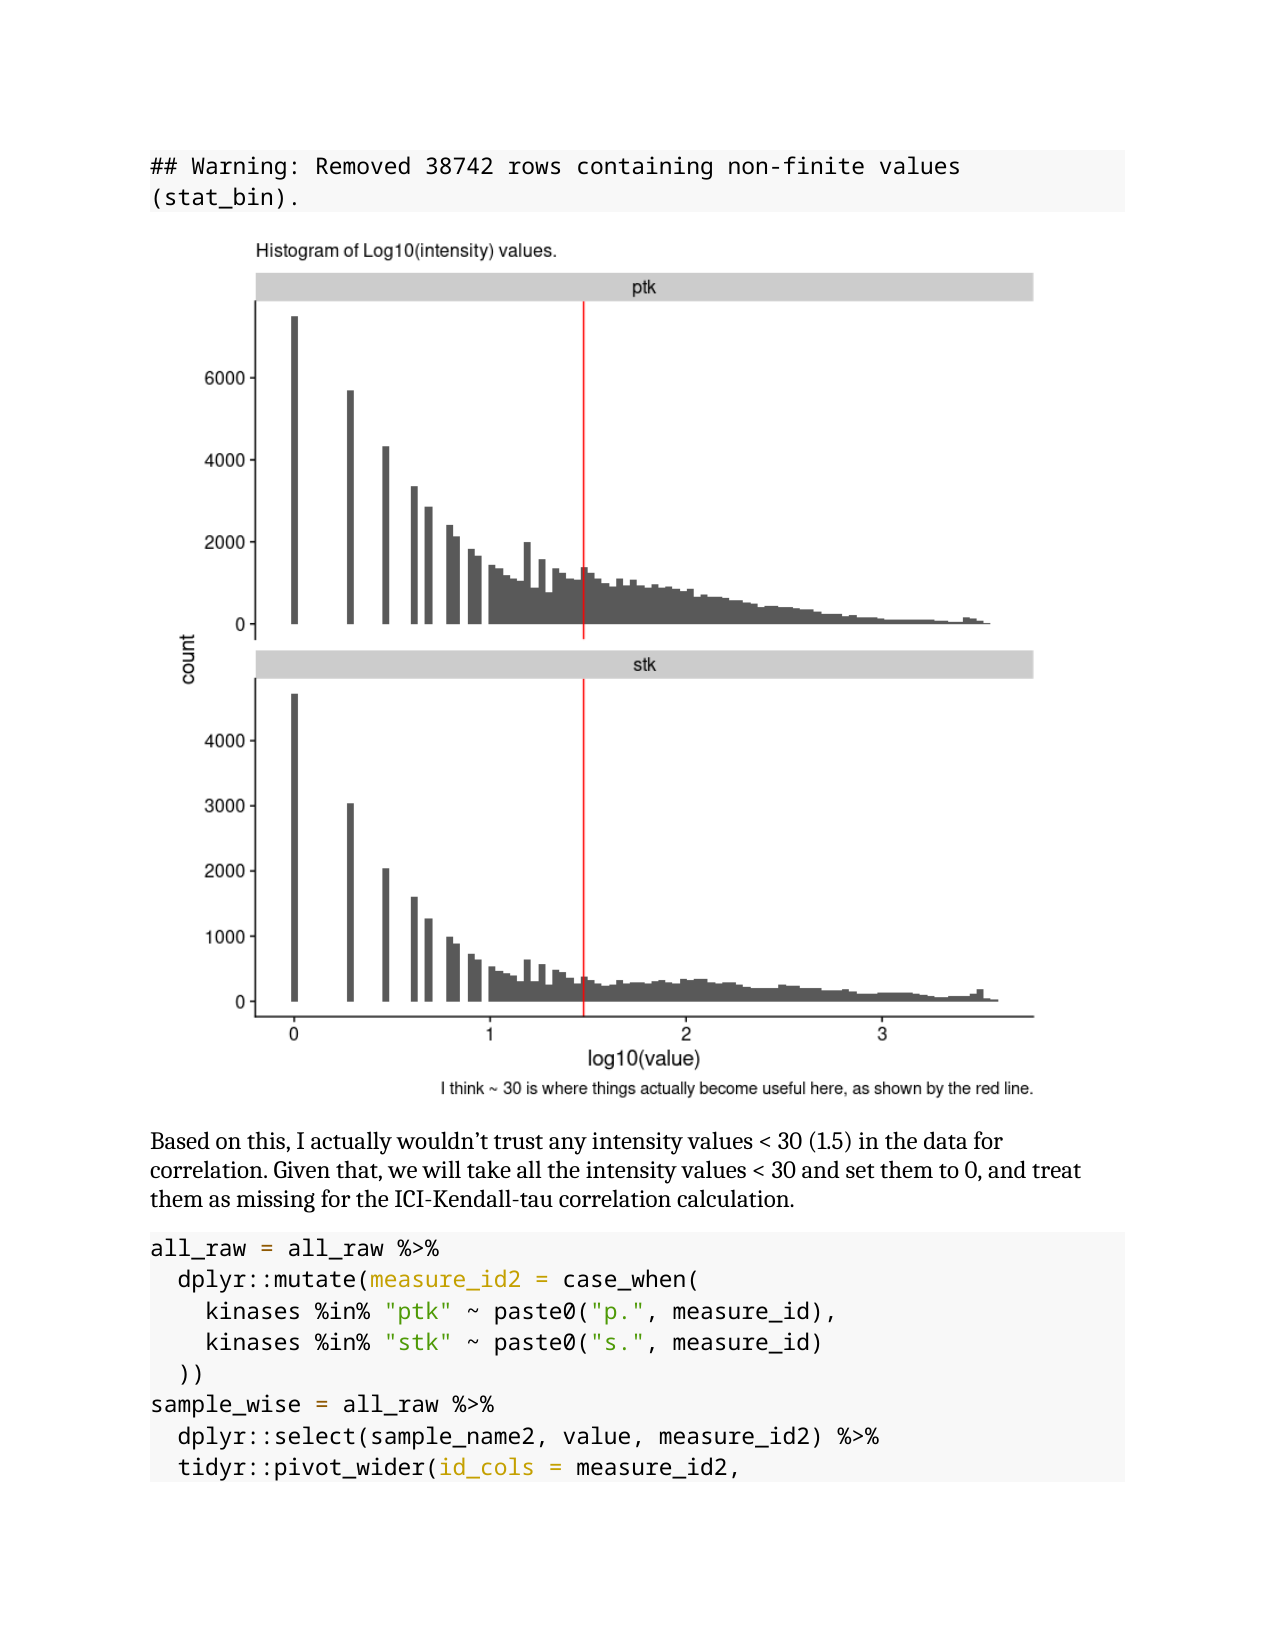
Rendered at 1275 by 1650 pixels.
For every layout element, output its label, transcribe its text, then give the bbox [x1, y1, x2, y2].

picture [168, 233, 1044, 1109]
text Based on this, I actually wouldn’t trust any intensity values < 30 (1.5) in the data for correlation. Given that, we will take all the intensity values < 30 and set them to 0, and treat them as missing for the ICI-Kendall-tau correlation calculation. [150, 1127, 1125, 1213]
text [150, 1232, 1125, 1482]
text ## Warning: Removed 38742 rows containing non-finite values (stat_bin). [150, 150, 1125, 212]
